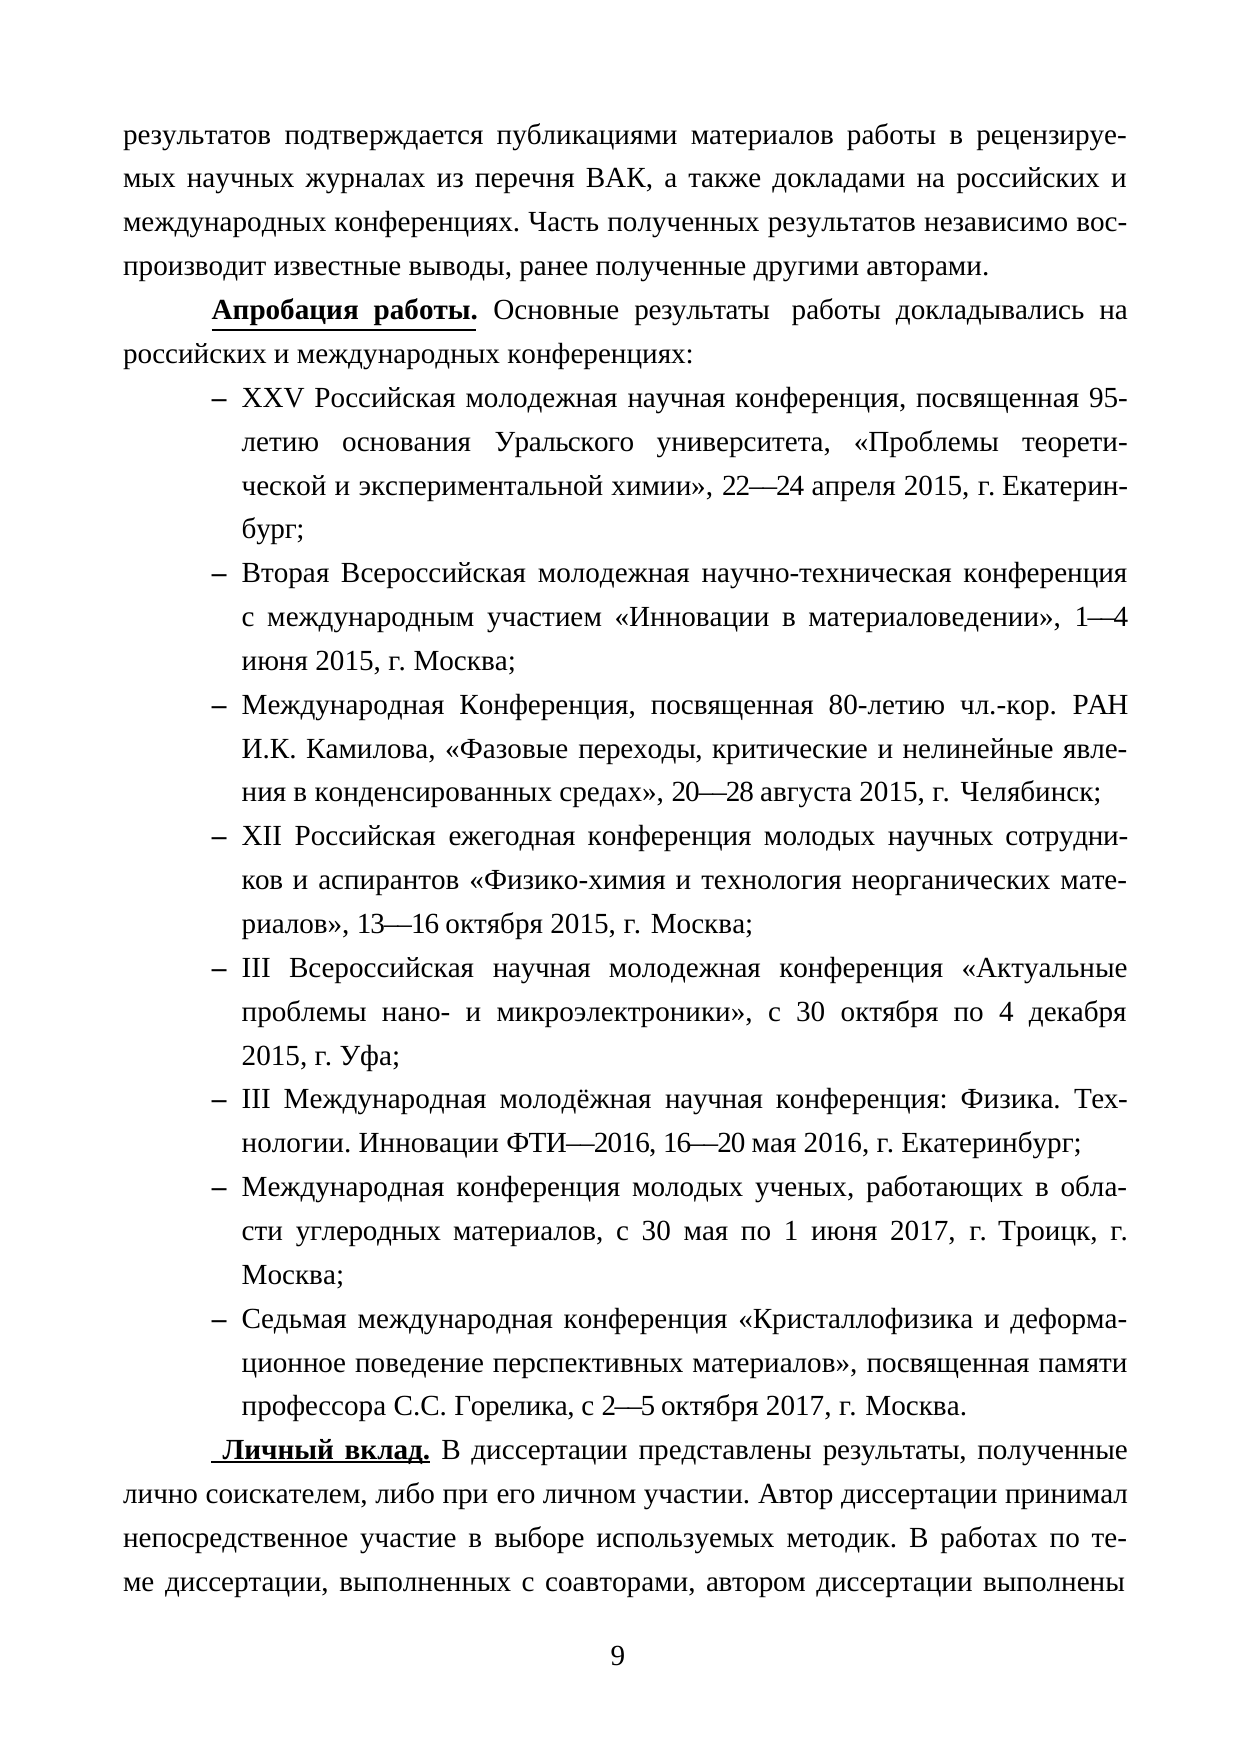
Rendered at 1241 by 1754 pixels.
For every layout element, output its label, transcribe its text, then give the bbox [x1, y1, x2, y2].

list Международная Конференция, посвященная 80-летию чл.-кор. РАН И.К. Камилова, «Фазовые переходы, критические и нелинейные явле- ния в конденсированных средах», 20––28 августа 2015, г. Челябинск; [212, 687, 1128, 808]
text Апробация работы. Основные результаты работы докладывались на российских и международных конференциях: [123, 292, 1128, 369]
list Международная конференция молодых ученых, работающих в обла- сти углеродных материалов, с 30 мая по 1 июня 2017, г. Троицк, г. Москва; [212, 1169, 1128, 1291]
list Cедьмая международная конференция «Кристаллофизика и деформа- ционное поведение перспективных материалов», посвященная памяти профессора С.С. Горелика, c 2––5 октября 2017, г. Москва. [212, 1301, 1128, 1422]
text Личный вклад. В диссертации представлены результаты, полученные лично соискателем, либо при его личном участии. Автор диссертации принимал непосредственное участие в выборе используемых методик. В работах по те- ме диссертации, выполненных с соавторами, автором диссертации выполнены [123, 1432, 1128, 1597]
list III Международная молодёжная научная конференция: Физика. Тех- нологии. Инновации ФТИ––2016, 16––20 мая 2016, г. Екатеринбург; [212, 1082, 1128, 1159]
list XXV Российская молодежная научная конференция, посвященная 95-летию основания Уральского университета, «Проблемы теорети- ческой и экспериментальной химии», 22––24 апреля 2015, г. Екатерин- бург; [212, 380, 1128, 545]
text результатов подтверждается публикациями материалов работы в рецензируе- мых научных журналах из перечня ВАК, а также докладами на российских и международных конференциях. Часть полученных результатов независимо вос- производит известные выводы, ранее полученные другими авторами. [123, 117, 1128, 282]
list ХII Российская ежегодная конференция молодых научных сотрудни- ков и аспирантов «Физико-химия и технология неорганических мате- риалов», 13––16 октября 2015, г. Москва; [212, 818, 1128, 940]
list III Всероссийская научная молодежная конференция «Актуальные проблемы нано- и микроэлектроники», с 30 октября по 4 декабря 2015, г. Уфа; [212, 950, 1128, 1071]
list Вторая Всероссийская молодежная научно-техническая конференция с международным участием «Инновации в материаловедении», 1––4 июня 2015, г. Москва; [212, 555, 1128, 677]
